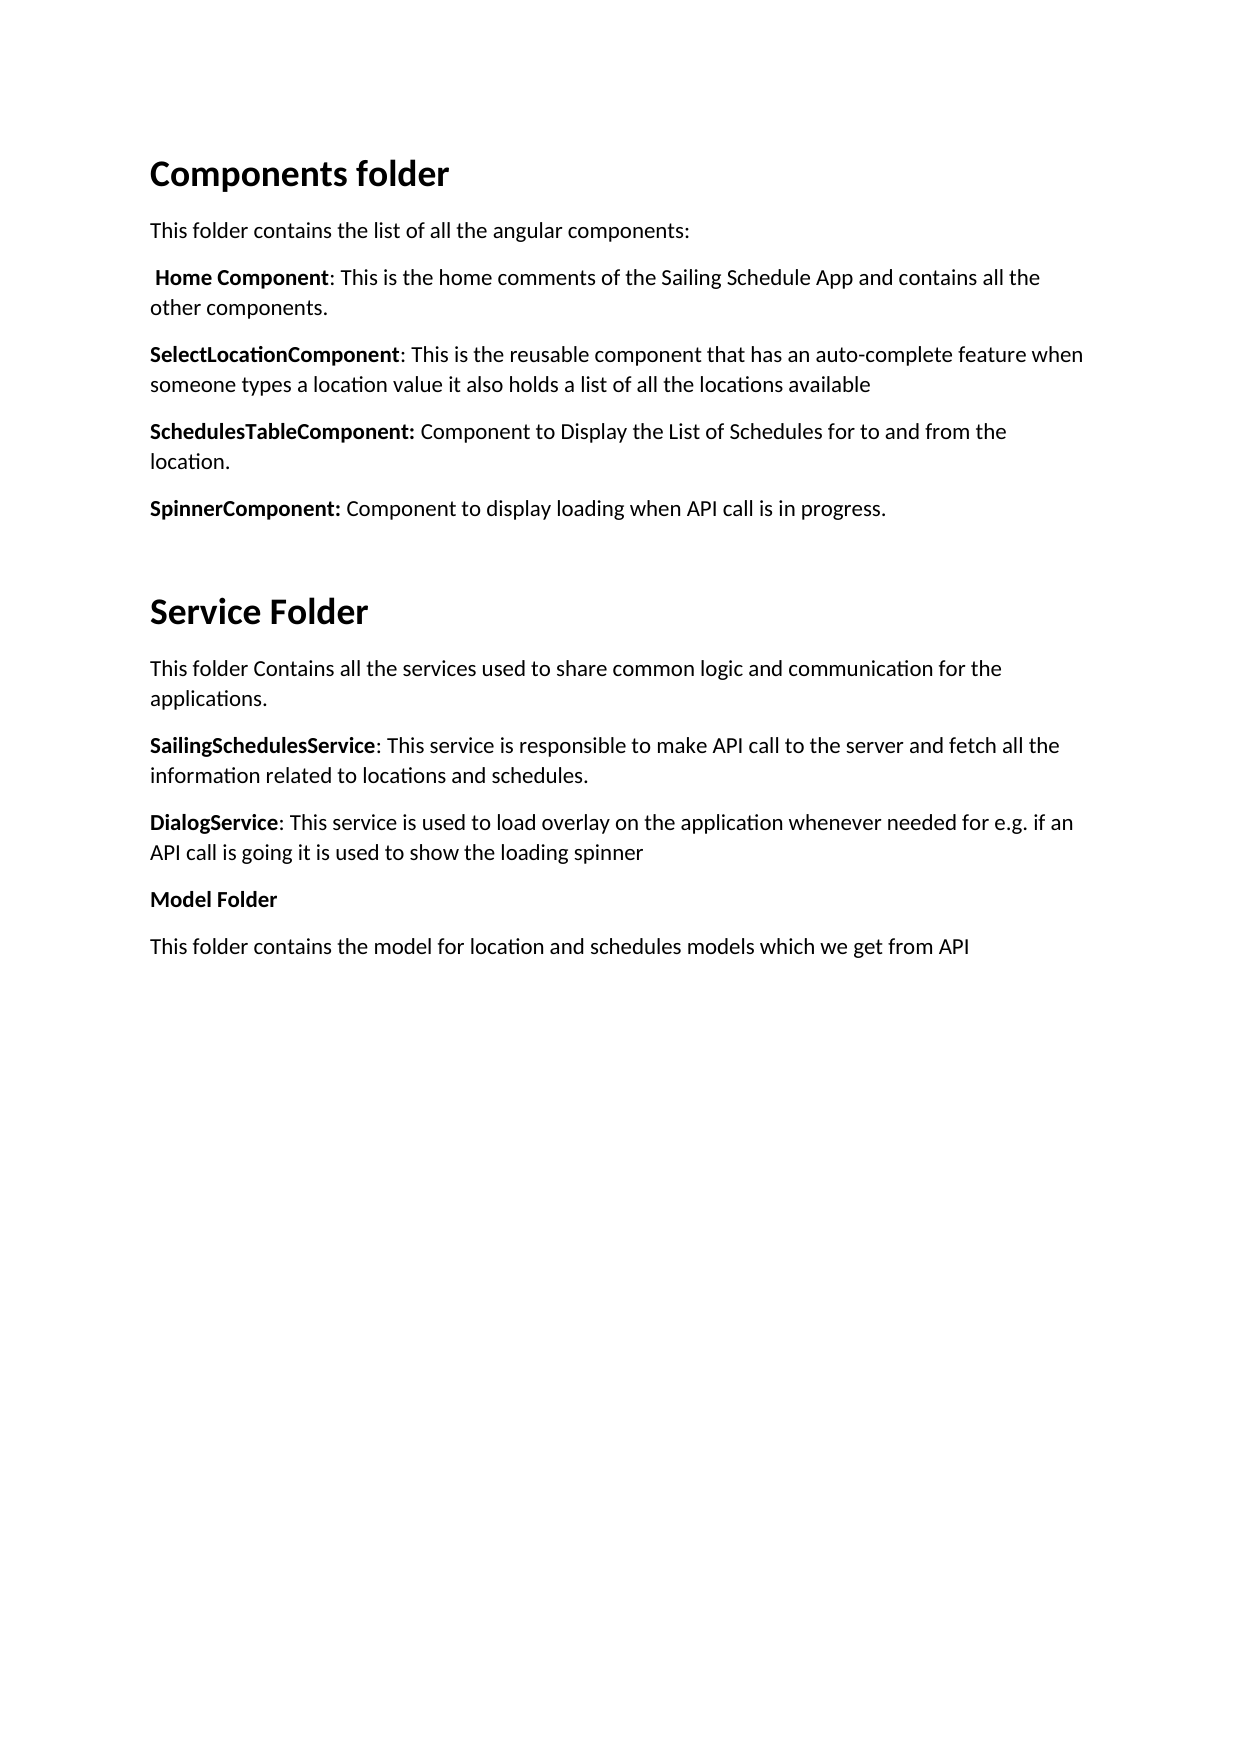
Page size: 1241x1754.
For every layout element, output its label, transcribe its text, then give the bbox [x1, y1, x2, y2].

text Home Component: This is the home comments of the Sailing Schedule App and contains all the other components. [150, 263, 1090, 321]
text This folder Contains all the services used to share common logic and communication for the applications. [150, 654, 1090, 712]
text SailingSchedulesService: This service is responsible to make API call to the server and fetch all the information related to locations and schedules. [150, 731, 1090, 789]
text Service Folder [150, 588, 1090, 634]
text SpinnerComponent: Component to display loading when API call is in progress. [150, 494, 1090, 522]
text This folder contains the model for location and schedules models which we get from API [150, 932, 1090, 960]
text SelectLocationComponent: This is the reusable component that has an auto-complete feature when someone types a location value it also holds a list of all the locations available [150, 340, 1090, 398]
text DialogService: This service is used to load overlay on the application whenever needed for e.g. if an API call is going it is used to show the loading spinner [150, 808, 1090, 867]
text Components folder [150, 150, 1090, 196]
text This folder contains the list of all the angular components: [150, 216, 1090, 244]
text Model Folder [150, 885, 1090, 913]
text SchedulesTableComponent: Component to Display the List of Schedules for to and from the location. [150, 417, 1090, 475]
